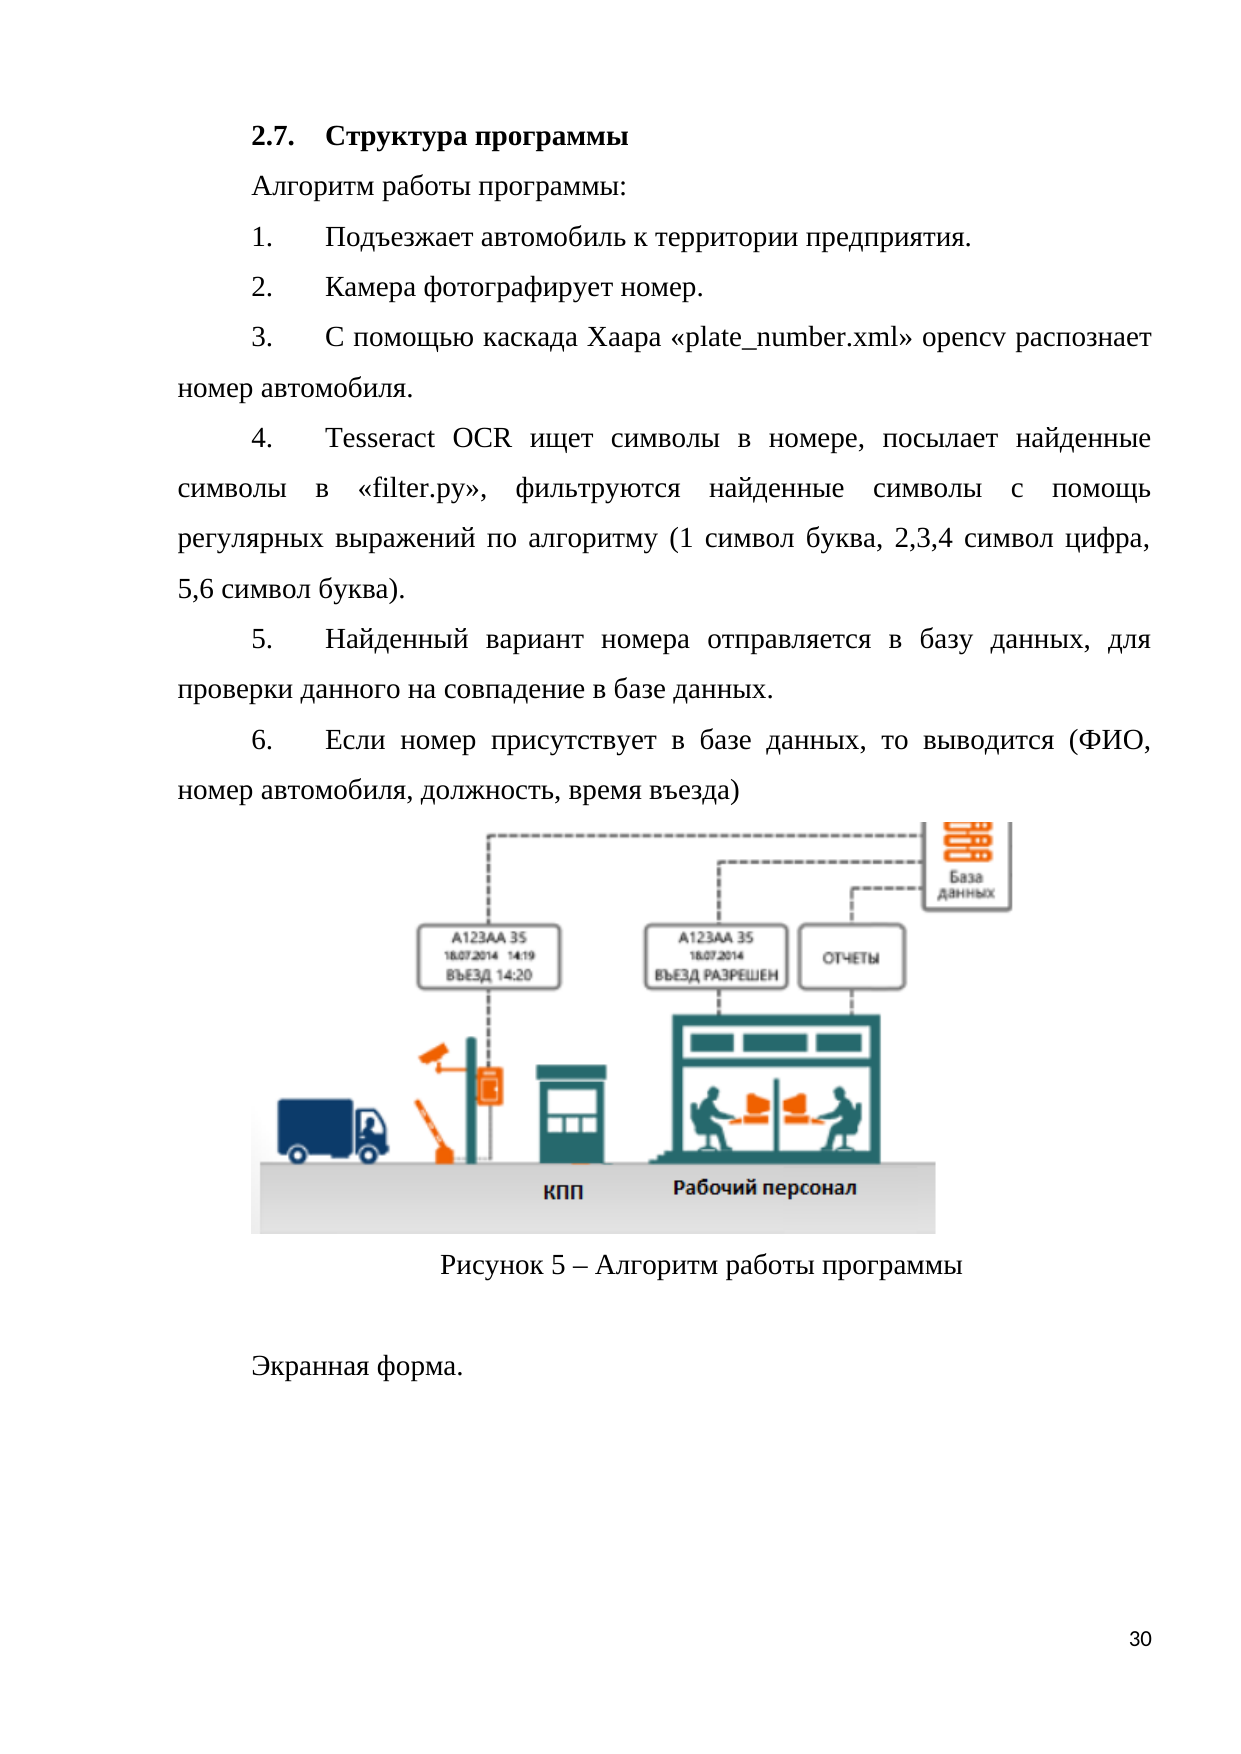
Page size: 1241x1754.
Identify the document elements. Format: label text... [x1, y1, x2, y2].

list Если номер присутствует в базе данных, то выводится (ФИО, номер автомобиля, должность, время въезда) [177, 722, 1152, 806]
list Структура программы [177, 118, 1152, 152]
list С помощью каскада Хаара «plate_number.xml» opencv распознает номер автомобиля. [177, 319, 1152, 403]
text Алгоритм работы программы: [177, 168, 1152, 202]
list Экранная форма. [177, 1348, 1152, 1382]
list Камера фотографирует номер. [177, 269, 1152, 303]
list Подъезжает автомобиль к территории предприятия. [177, 219, 1152, 252]
list Рисунок 5 – Алгоритм работы программы [177, 1247, 1152, 1281]
list Найденный вариант номера отправляется в базу данных, для проверки данного на совпадение в базе данных. [177, 621, 1152, 705]
list Tesseract OCR ищет символы в номере, посылает найденные символы в «filter.py», фильтруются найденные символы с помощь регулярных выражений по алгоритму (1 символ буква, 2,3,4 символ цифра, 5,6 символ буква). [177, 420, 1152, 604]
picture [251, 822, 1014, 1234]
